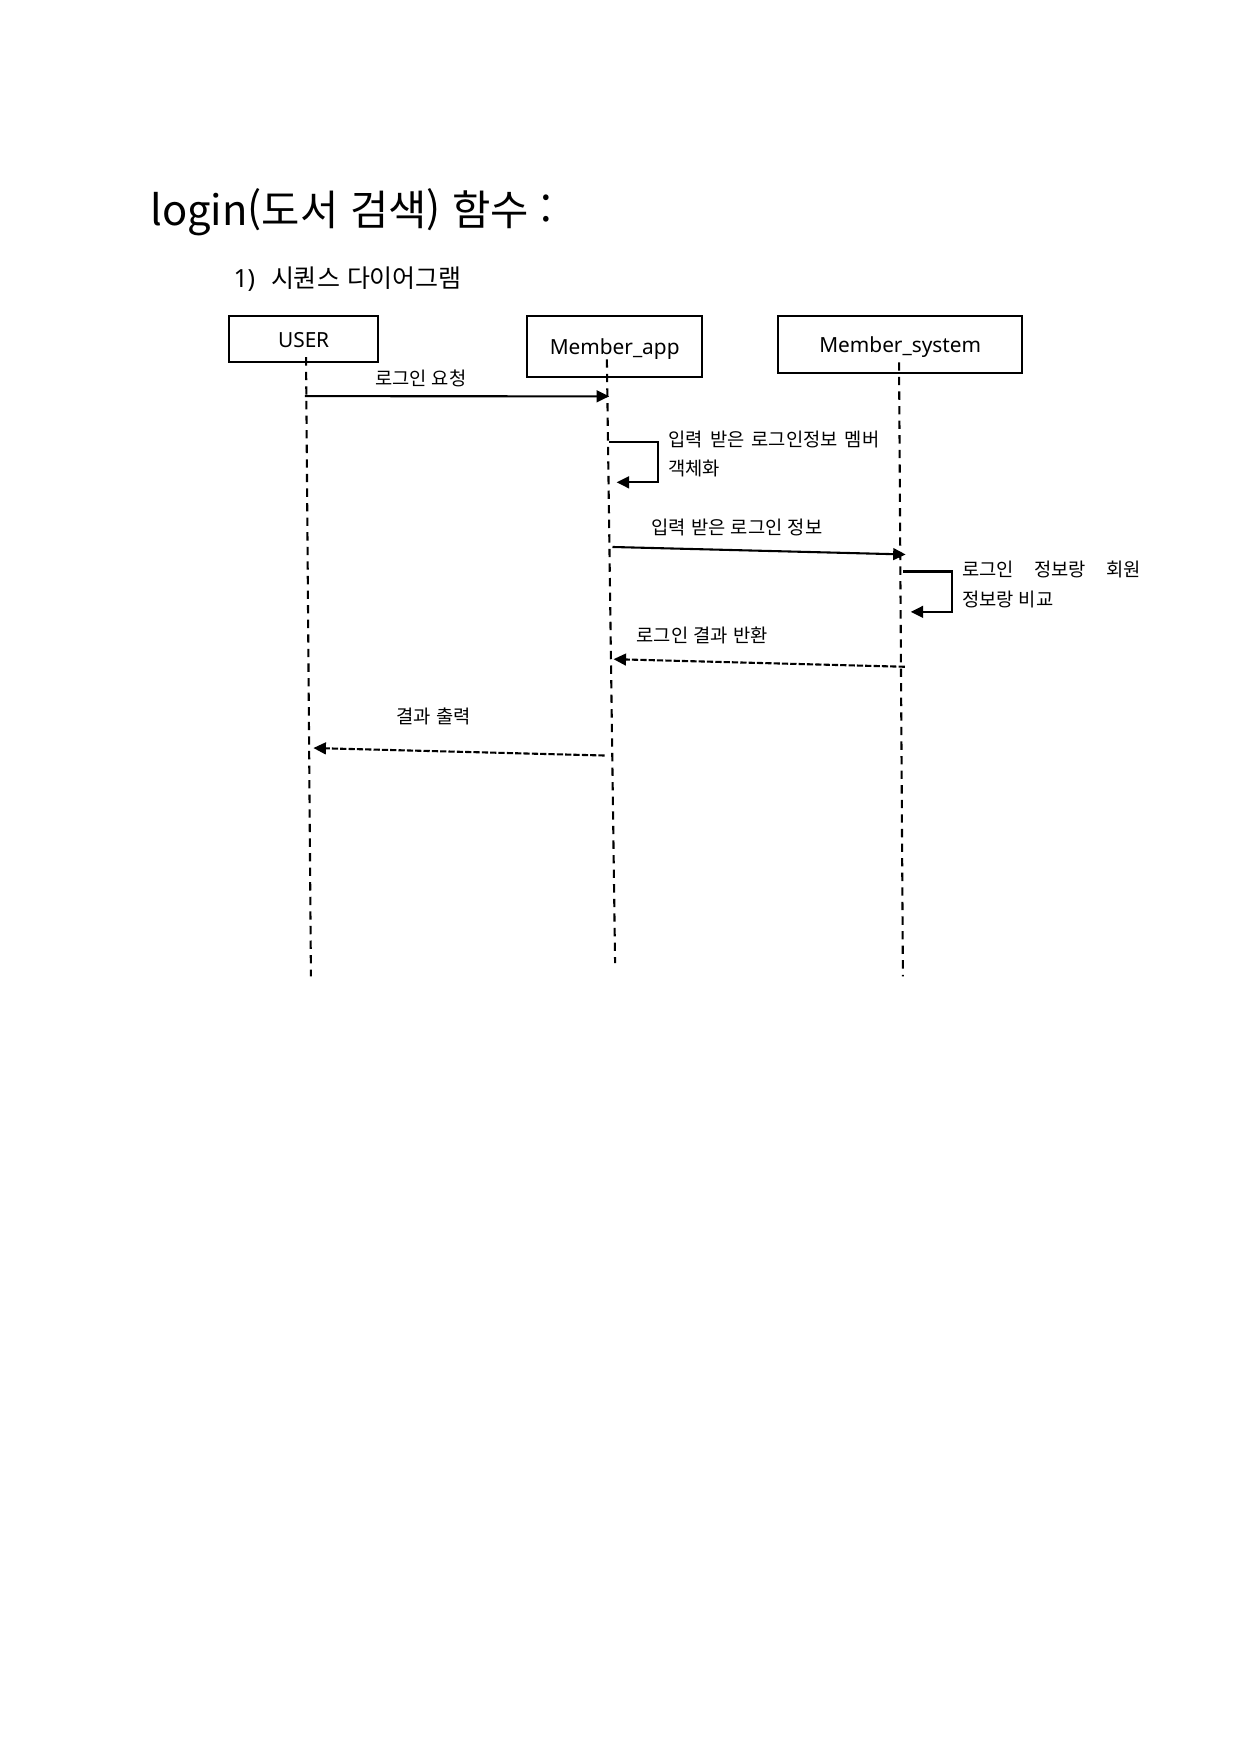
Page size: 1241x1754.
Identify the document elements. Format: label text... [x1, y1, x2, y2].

text login(도서 검색) 함수 : [150, 177, 1090, 237]
list 시퀀스 다이어그램 [233, 259, 1090, 295]
